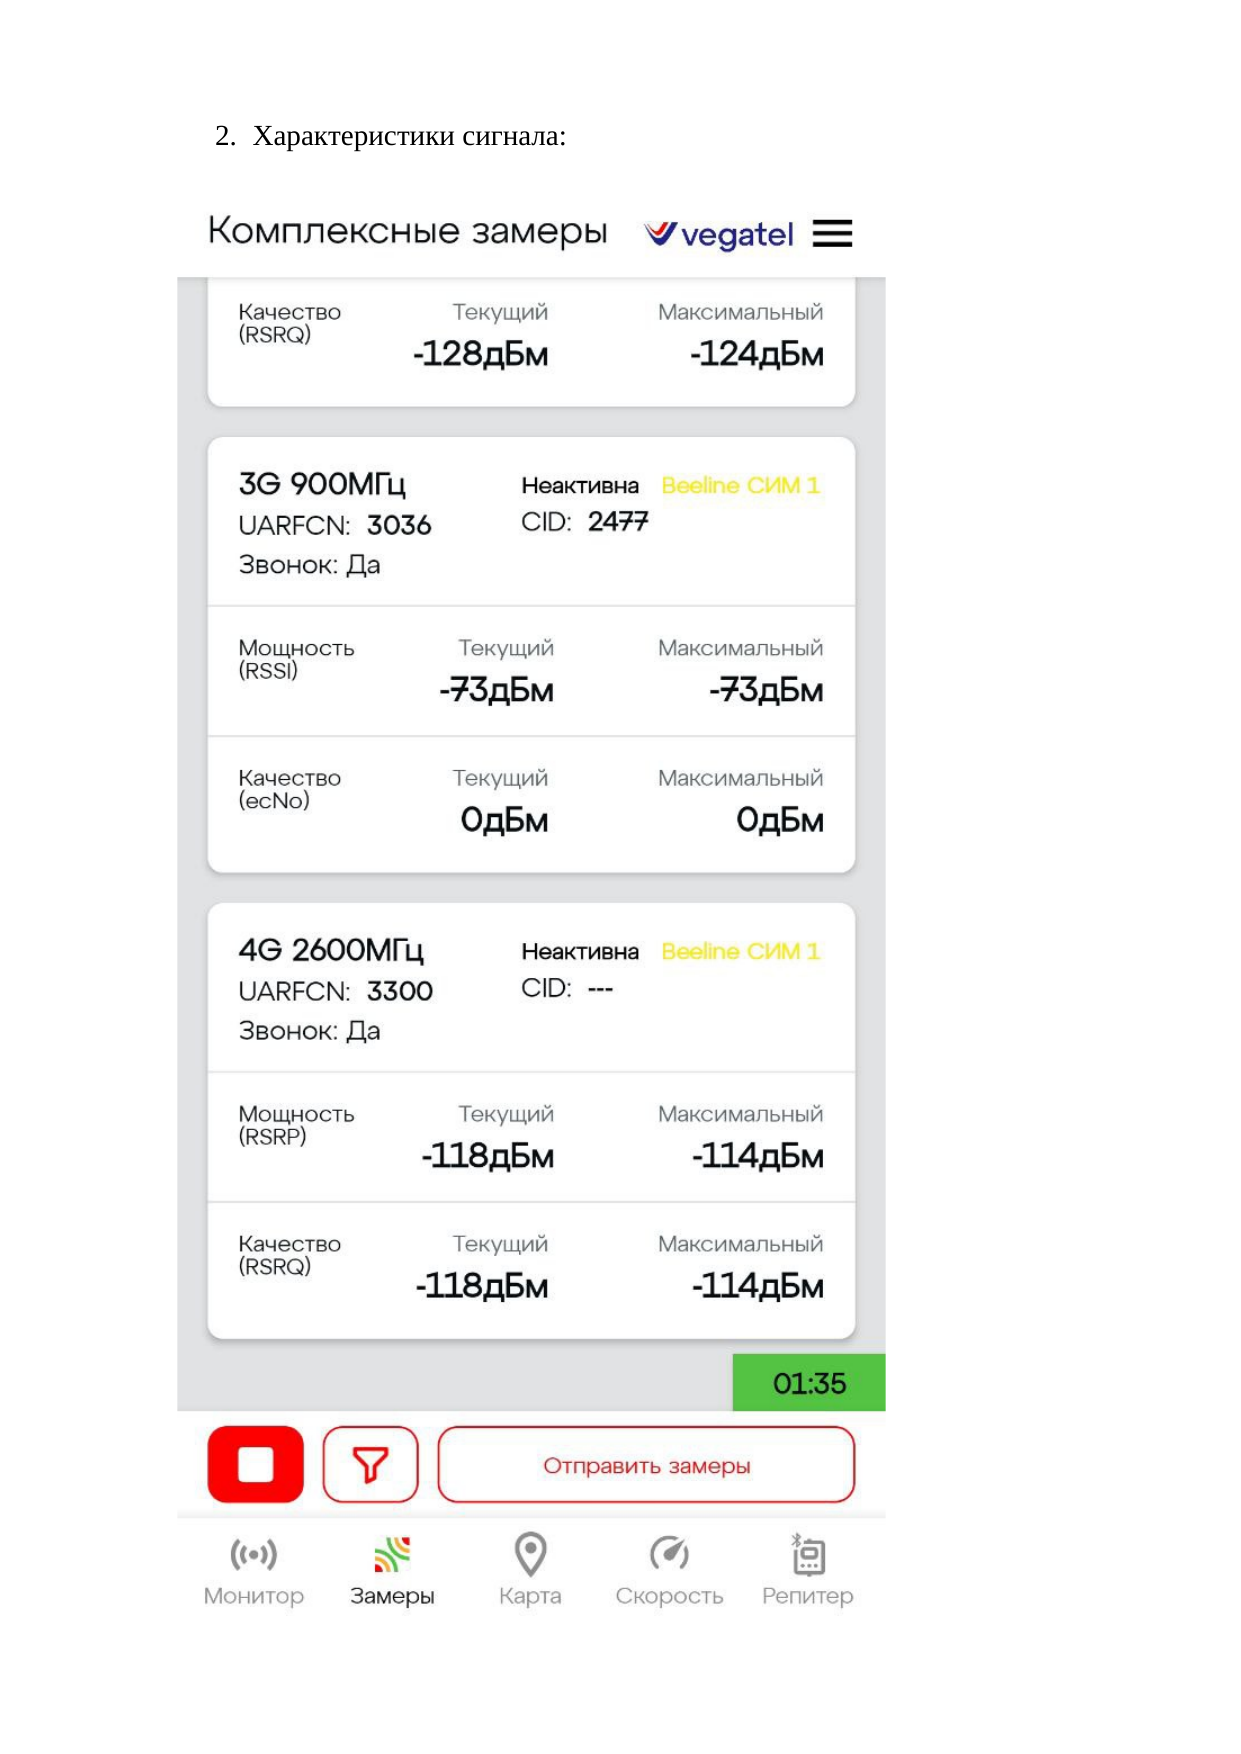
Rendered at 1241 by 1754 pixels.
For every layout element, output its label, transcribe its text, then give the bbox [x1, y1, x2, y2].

list Характеристики сигнала: [215, 118, 1152, 152]
picture [177, 185, 886, 1625]
